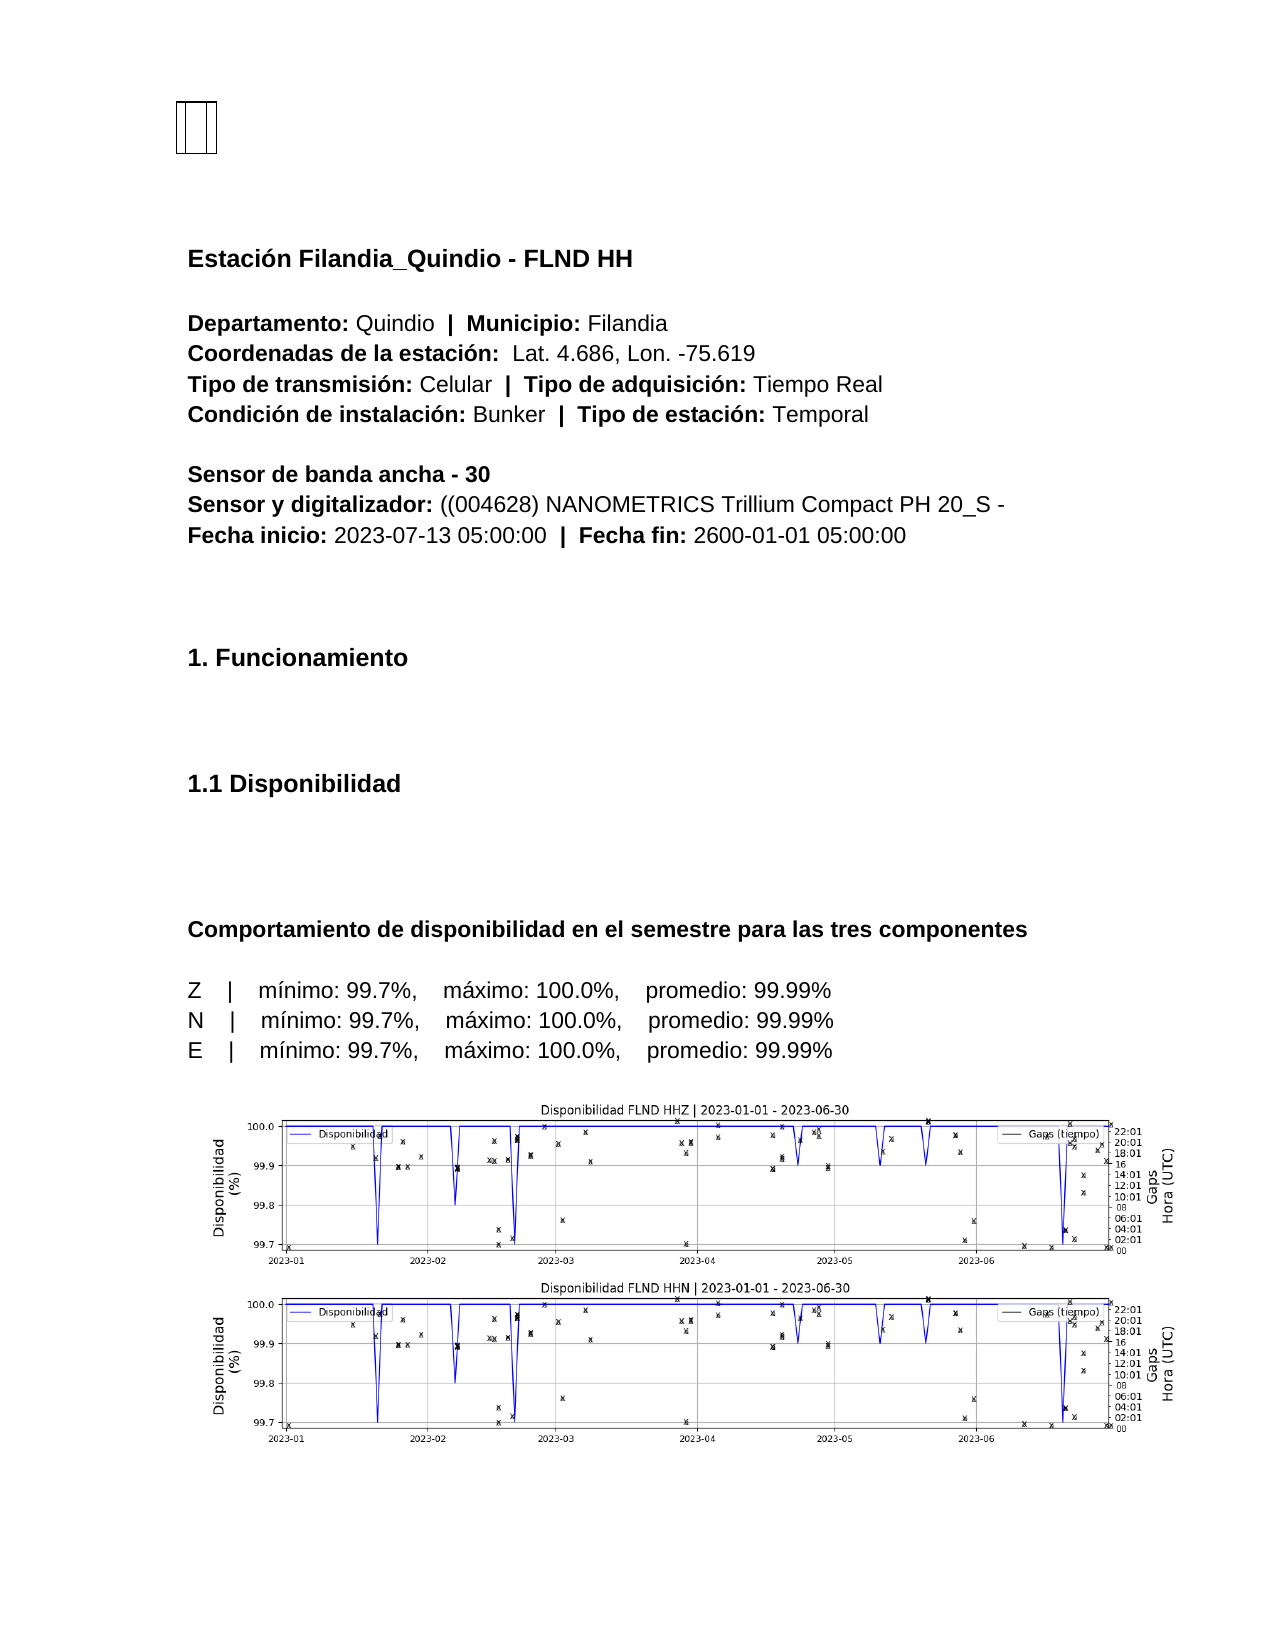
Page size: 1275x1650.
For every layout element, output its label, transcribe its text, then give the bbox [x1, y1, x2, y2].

picture [206, 1276, 1182, 1451]
text Estación Filandia_Quindio - FLND HH Departamento: Quindio | Municipio: Filandia Coordenadas de la estación: Lat. 4.686, Lon. -75.619 Tipo de transmisión: Celular | Tipo de adquisición: Tiempo Real Condición de instalación: Bunker | Tipo de estación: Temporal Sensor de banda ancha - 30 Sensor y digitalizador: ((004628) NANOMETRICS Trillium Compact PH 20_S - Fecha inicio: 2023-07-13 05:00:00 | Fecha fin: 2600-01-01 05:00:00 1. Funcionamiento 1.1 Disponibilidad [187, 153, 1087, 891]
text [187, 916, 1087, 1451]
picture [206, 1097, 1182, 1273]
